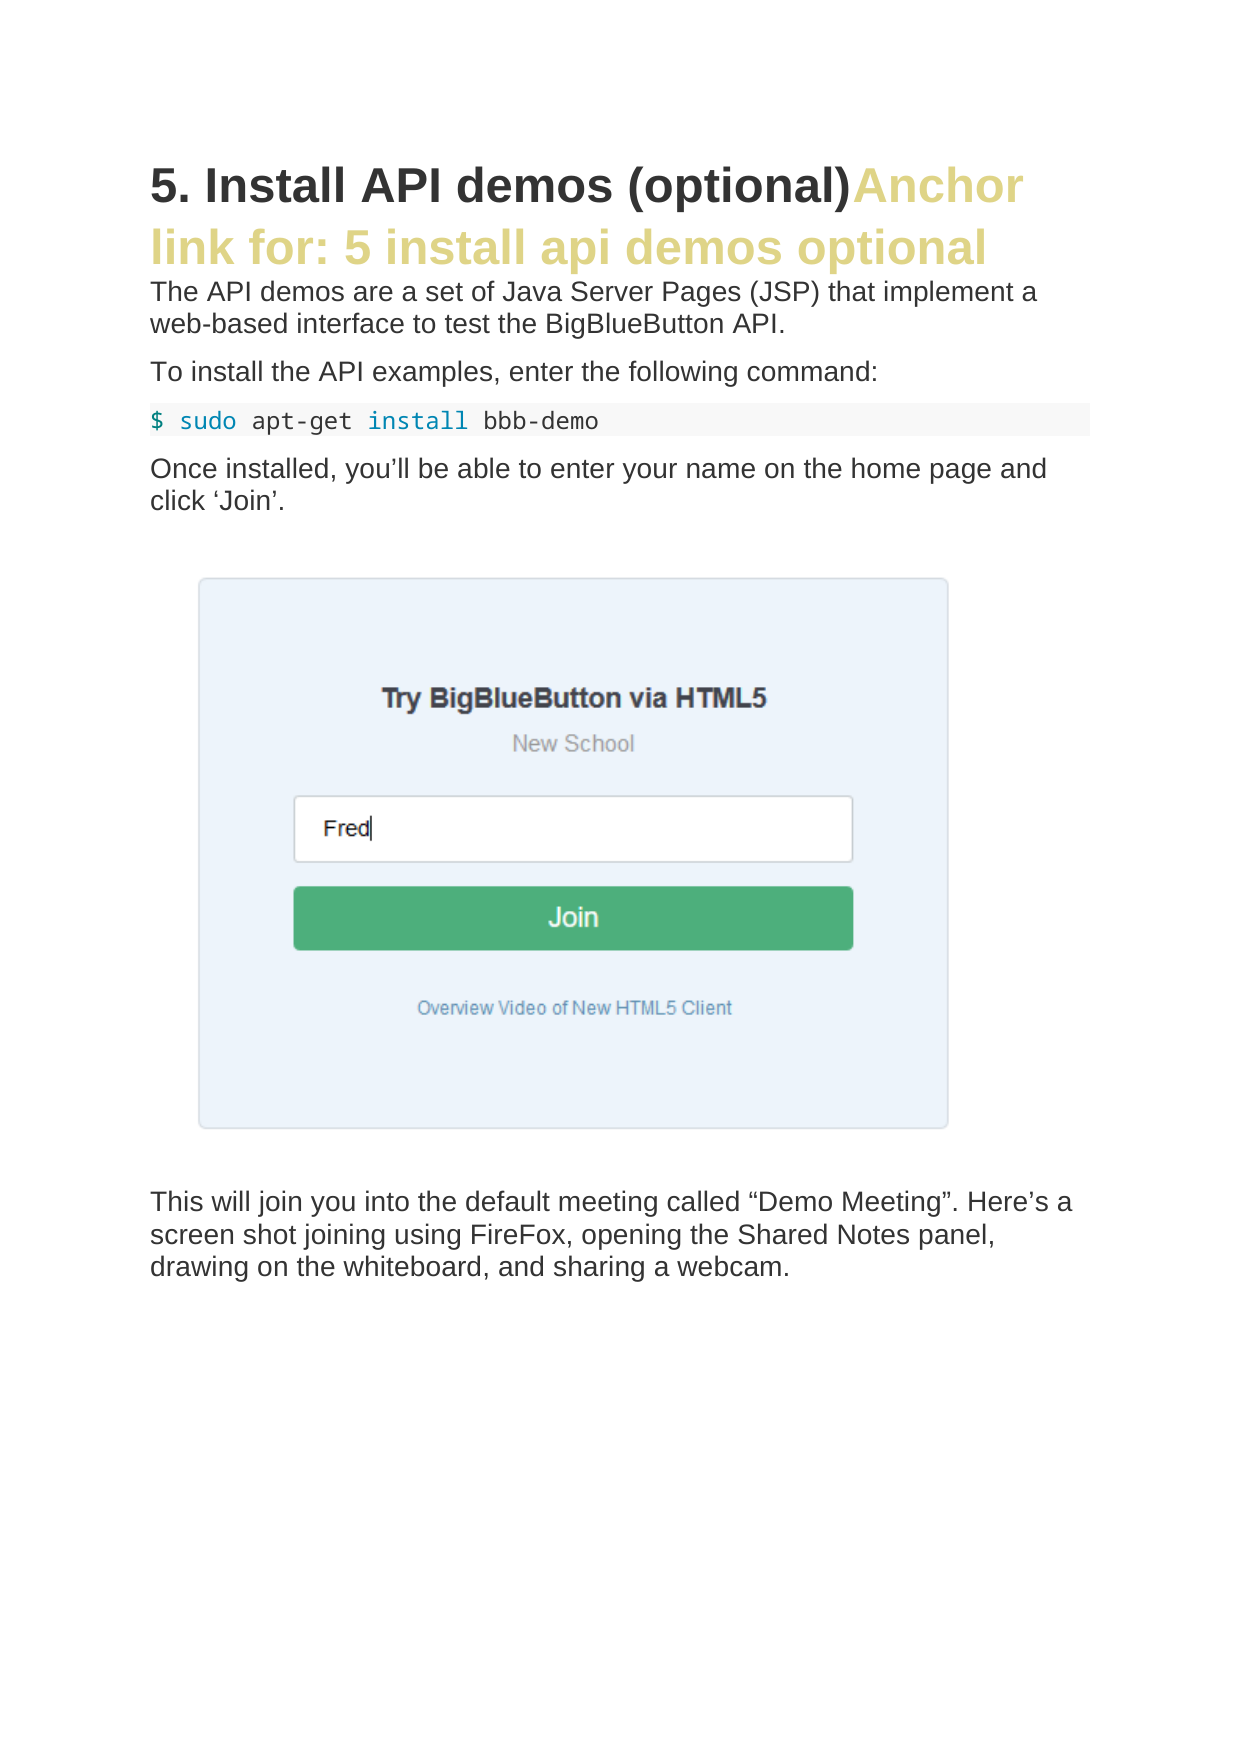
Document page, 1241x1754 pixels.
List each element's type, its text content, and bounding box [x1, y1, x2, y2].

picture [150, 532, 963, 1170]
text Once installed, you’ll be able to enter your name on the home page and click ‘Join’. [150, 452, 1090, 516]
text 5. Install API demos (optional)Anchor link for: 5 install api demos optional [150, 150, 1090, 275]
text $ sudo apt-get install bbb-demo [150, 403, 1090, 436]
text The API demos are a set of Java Server Pages (JSP) that implement a web-based interface to test the BigBlueButton API. [150, 275, 1090, 340]
text To install the API examples, enter the following command: [150, 355, 1090, 388]
text This will join you into the default meeting called “Demo Meeting”. Here’s a screen shot joining using FireFox, opening the Shared Notes panel, drawing on the whiteboard, and sharing a webcam. [150, 1185, 1090, 1282]
